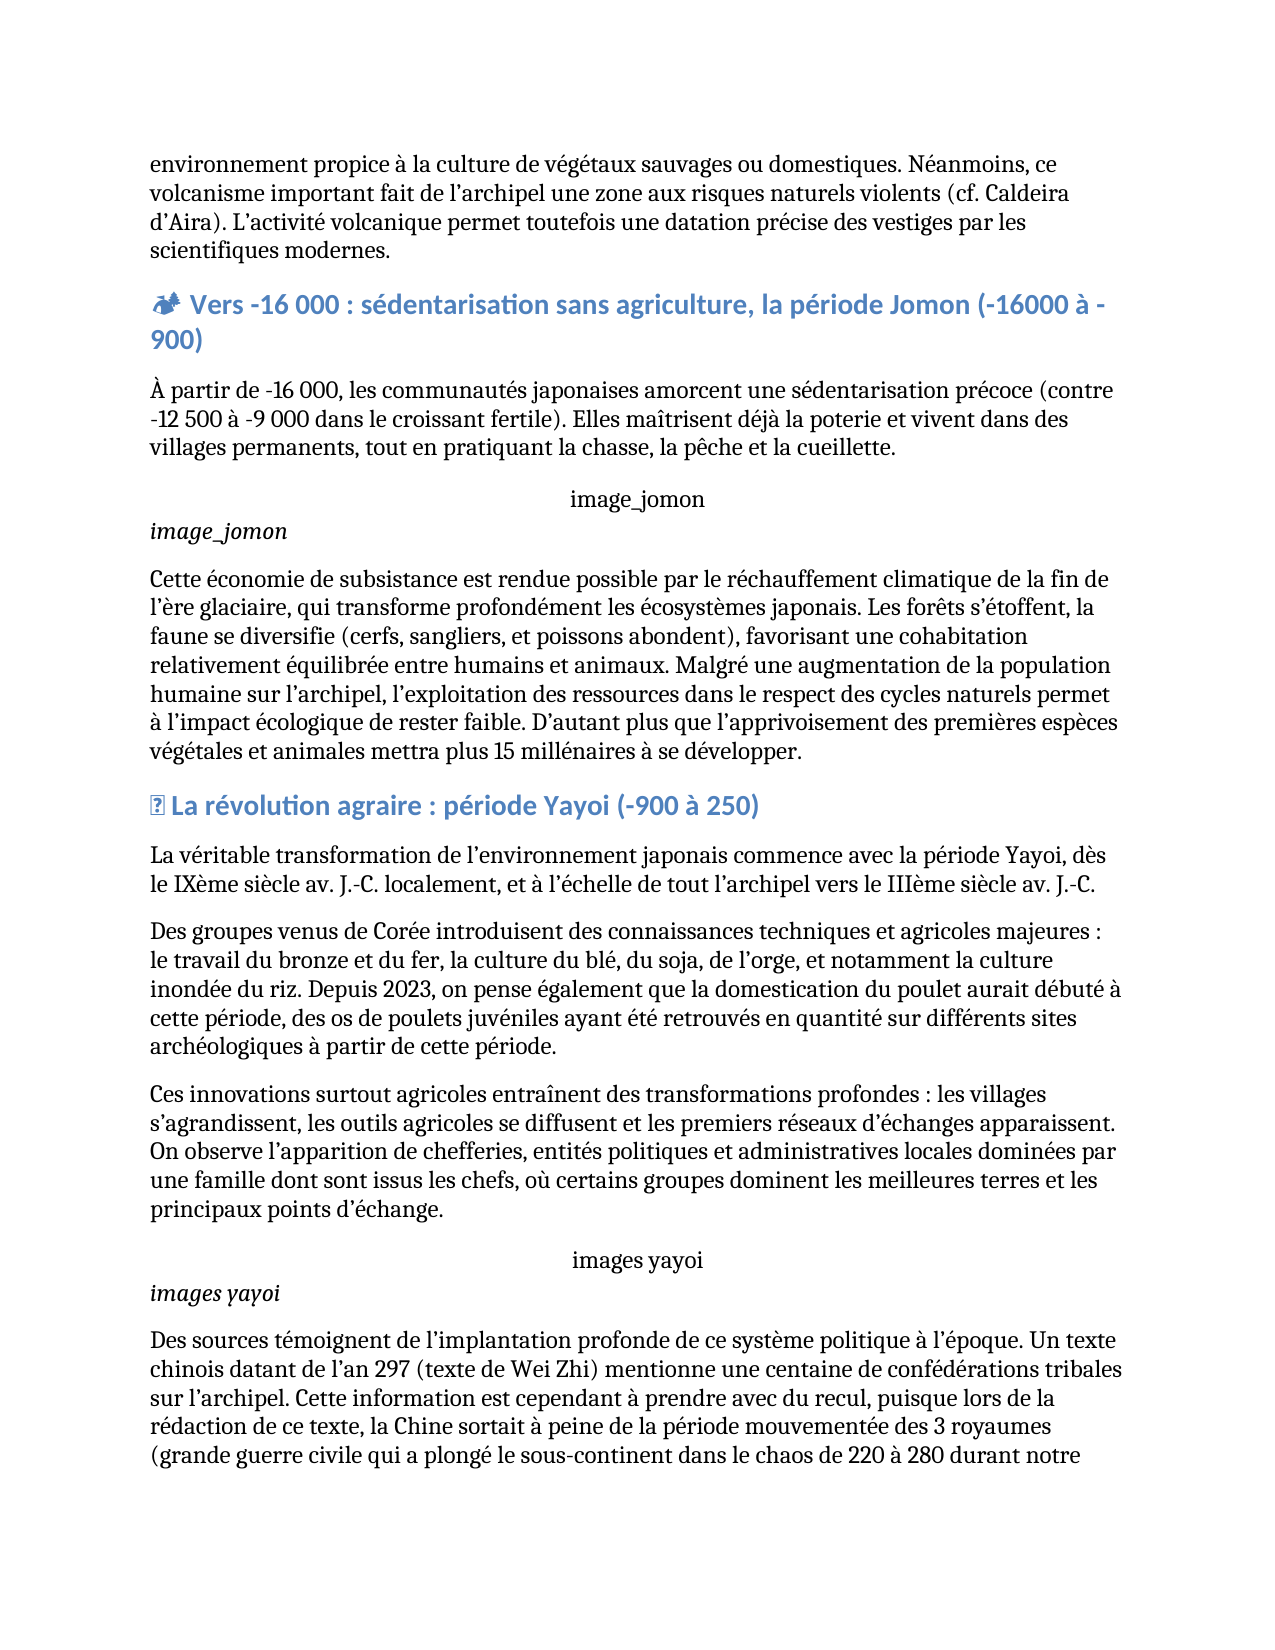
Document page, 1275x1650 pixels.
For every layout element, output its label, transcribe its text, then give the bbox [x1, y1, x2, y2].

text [150, 150, 1125, 265]
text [150, 1326, 1125, 1470]
text images yayoi [150, 1278, 1125, 1307]
text image_jomon [150, 517, 1125, 546]
text La véritable transformation de l’environnement japonais commence avec la période Yayoi, dès le IXème siècle av. J.-C. localement, et à l’échelle de tout l’archipel vers le IIIème siècle av. J.-C. [150, 841, 1125, 898]
text Cette économie de subsistance est rendue possible par le réchauffement climatique de la fin de l’ère glaciaire, qui transforme profondément les écosystèmes japonais. Les forêts s’étoffent, la faune se diversifie (cerfs, sangliers, et poissons abondent), favorisant une cohabitation relativement équilibrée entre humains et animaux. Malgré une augmentation de la population humaine sur l’archipel, l’exploitation des ressources dans le respect des cycles naturels permet à l’impact écologique de rester faible. D’autant plus que l’apprivoisement des premières espèces végétales et animales mettra plus 15 millénaires à se développer. [150, 564, 1125, 766]
text Des groupes venus de Corée introduisent des connaissances techniques et agricoles majeures : le travail du bronze et du fer, la culture du blé, du soja, de l’orge, et notamment la culture inondée du riz. Depuis 2023, on pense également que la domestication du poulet aurait débuté à cette période, des os de poulets juvéniles ayant été retrouvés en quantité sur différents sites archéologiques à partir de cette période. [150, 917, 1125, 1061]
subtitle 🏕 Vers -16 000 : sédentarisation sans agriculture, la période Jomon (-16000 à -900) [150, 286, 1125, 357]
text Ces innovations surtout agricoles entraînent des transformations profondes : les villages s’agrandissent, les outils agricoles se diffusent et les premiers réseaux d’échanges apparaissent. On observe l’apparition de chefferies, entités politiques et administratives locales dominées par une famille dont sont issus les chefs, où certains groupes dominent les meilleures terres et les principaux points d’échange. [150, 1080, 1125, 1223]
subtitle 🌾 La révolution agraire : période Yayoi (-900 à 250) [150, 787, 1125, 822]
table_header image_jomon [225, 481, 1050, 517]
table_header images yayoi [225, 1242, 1050, 1278]
text À partir de -16 000, les communautés japonaises amorcent une sédentarisation précoce (contre -12 500 à -9 000 dans le croissant fertile). Elles maîtrisent déjà la poterie et vivent dans des villages permanents, tout en pratiquant la chasse, la pêche et la cueillette. [150, 376, 1125, 462]
